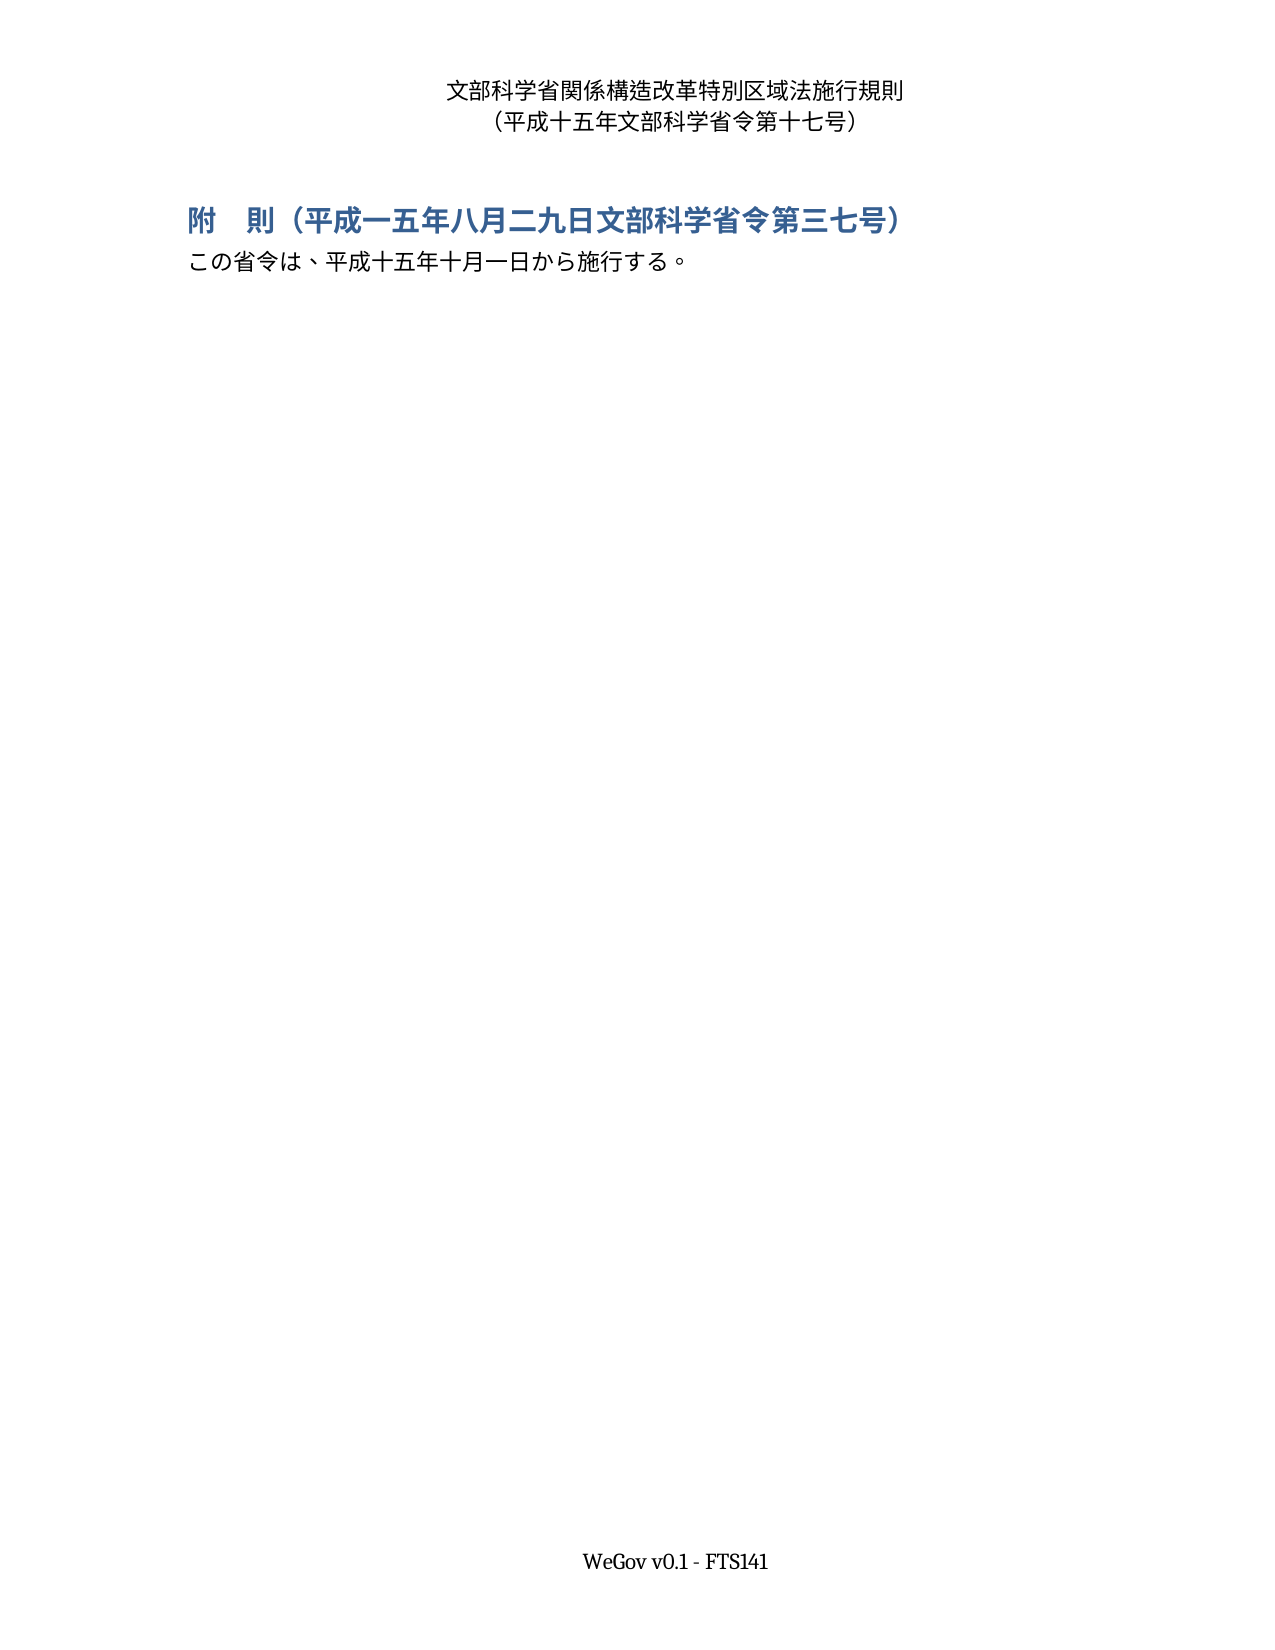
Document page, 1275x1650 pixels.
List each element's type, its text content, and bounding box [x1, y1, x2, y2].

subtitle 附 則（平成一五年八月二九日文部科学省令第三七号） [187, 200, 1087, 240]
text この省令は、平成十五年十月一日から施行する。 [187, 246, 1087, 277]
